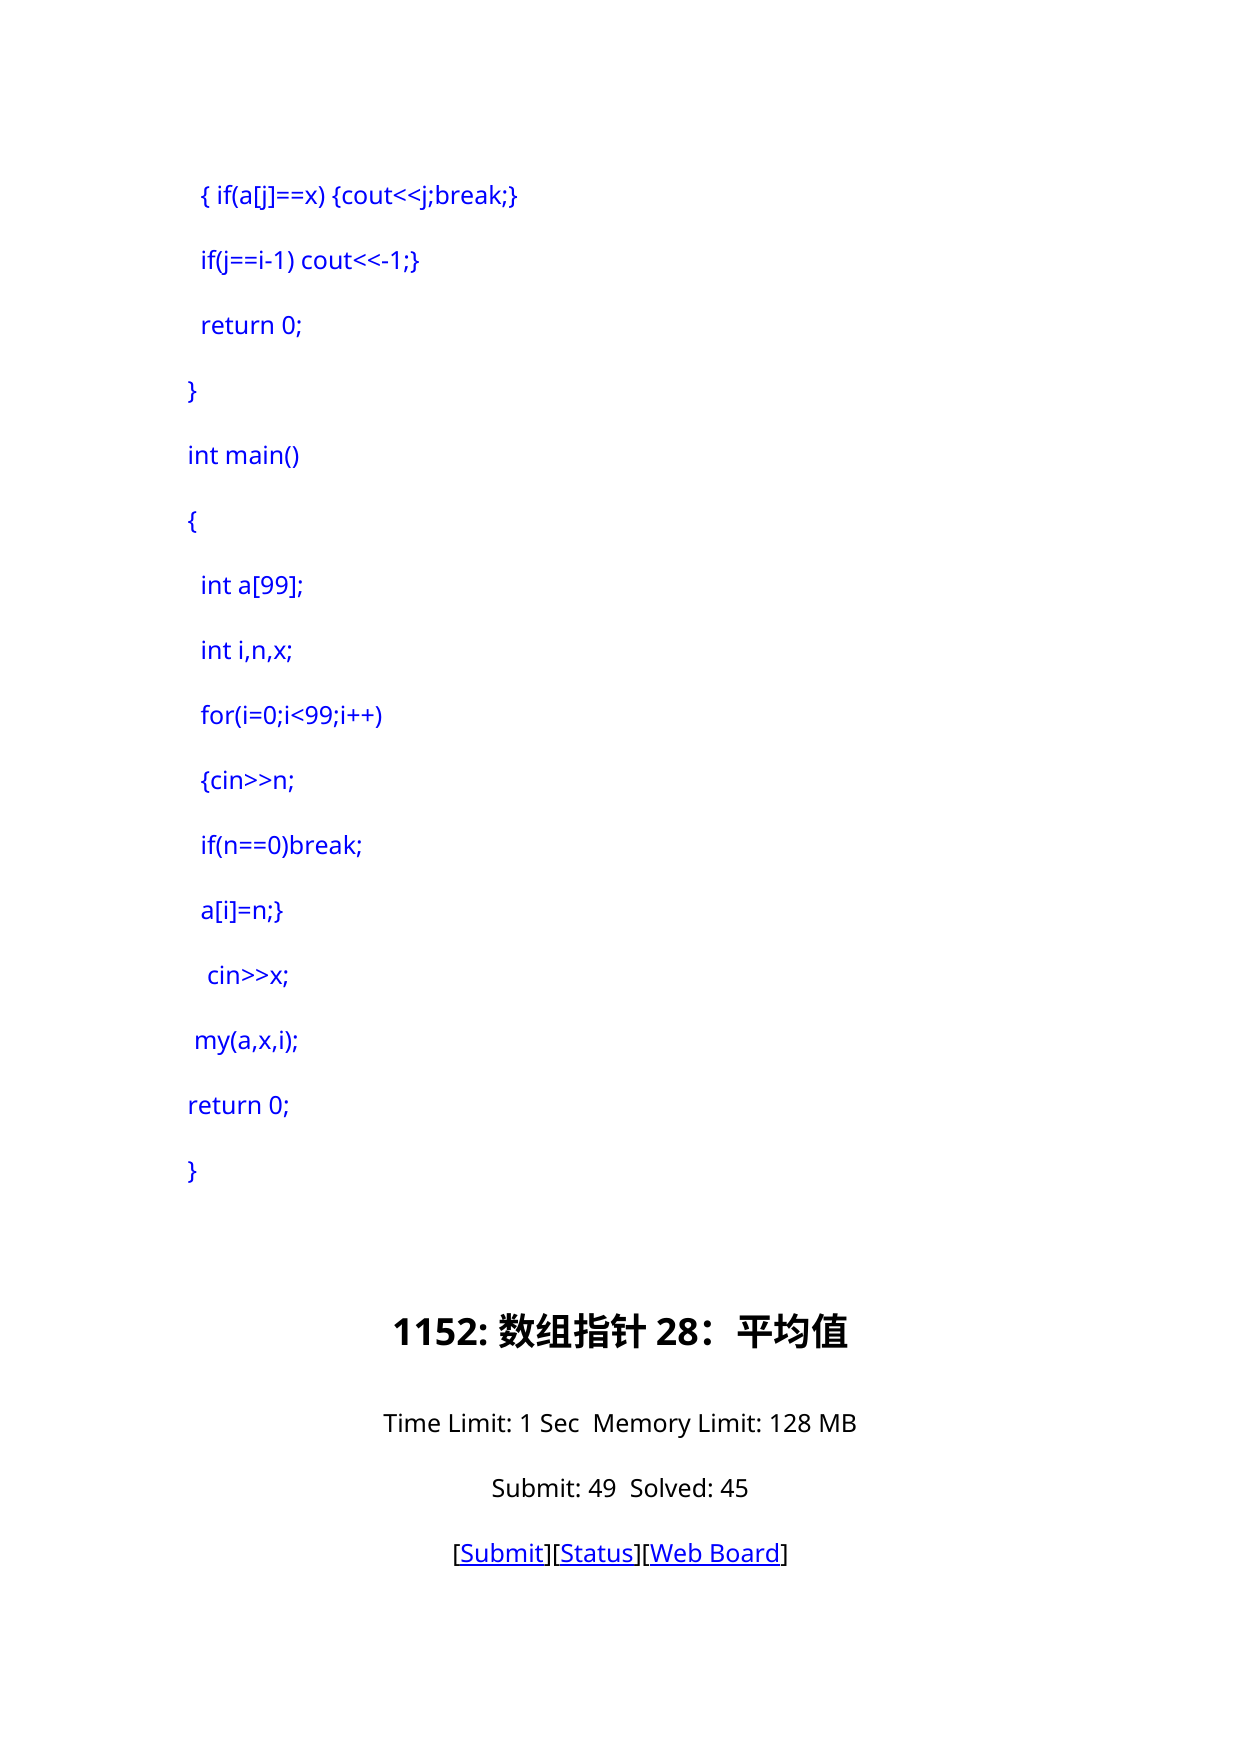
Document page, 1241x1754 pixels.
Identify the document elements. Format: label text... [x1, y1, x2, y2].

text int main() [187, 422, 1053, 487]
text a[i]=n;} [187, 877, 1053, 942]
text {cin>>n; [187, 747, 1053, 812]
text return 0; [187, 292, 1053, 357]
text for(i=0;i<99;i++) [187, 682, 1053, 747]
text cin>>x; [187, 942, 1053, 1007]
text { [187, 487, 1053, 552]
text if(j==i-1) cout<<-1;} [187, 227, 1053, 292]
text 1152: 数组指针28：平均值 [187, 1296, 1053, 1361]
text } [187, 1137, 1053, 1202]
text int i,n,x; [187, 617, 1053, 682]
text { if(a[j]==x) {cout<<j;break;} [187, 162, 1053, 227]
text } [187, 357, 1053, 422]
text if(n==0)break; [187, 812, 1053, 877]
text return 0; [187, 1072, 1053, 1137]
text my(a,x,i); [187, 1007, 1053, 1072]
text Time Limit: 1 Sec Memory Limit: 128 MB Submit: 49 Solved: 45 [Submit][Status][Web Board] [187, 1390, 1053, 1585]
text int a[99]; [187, 552, 1053, 617]
